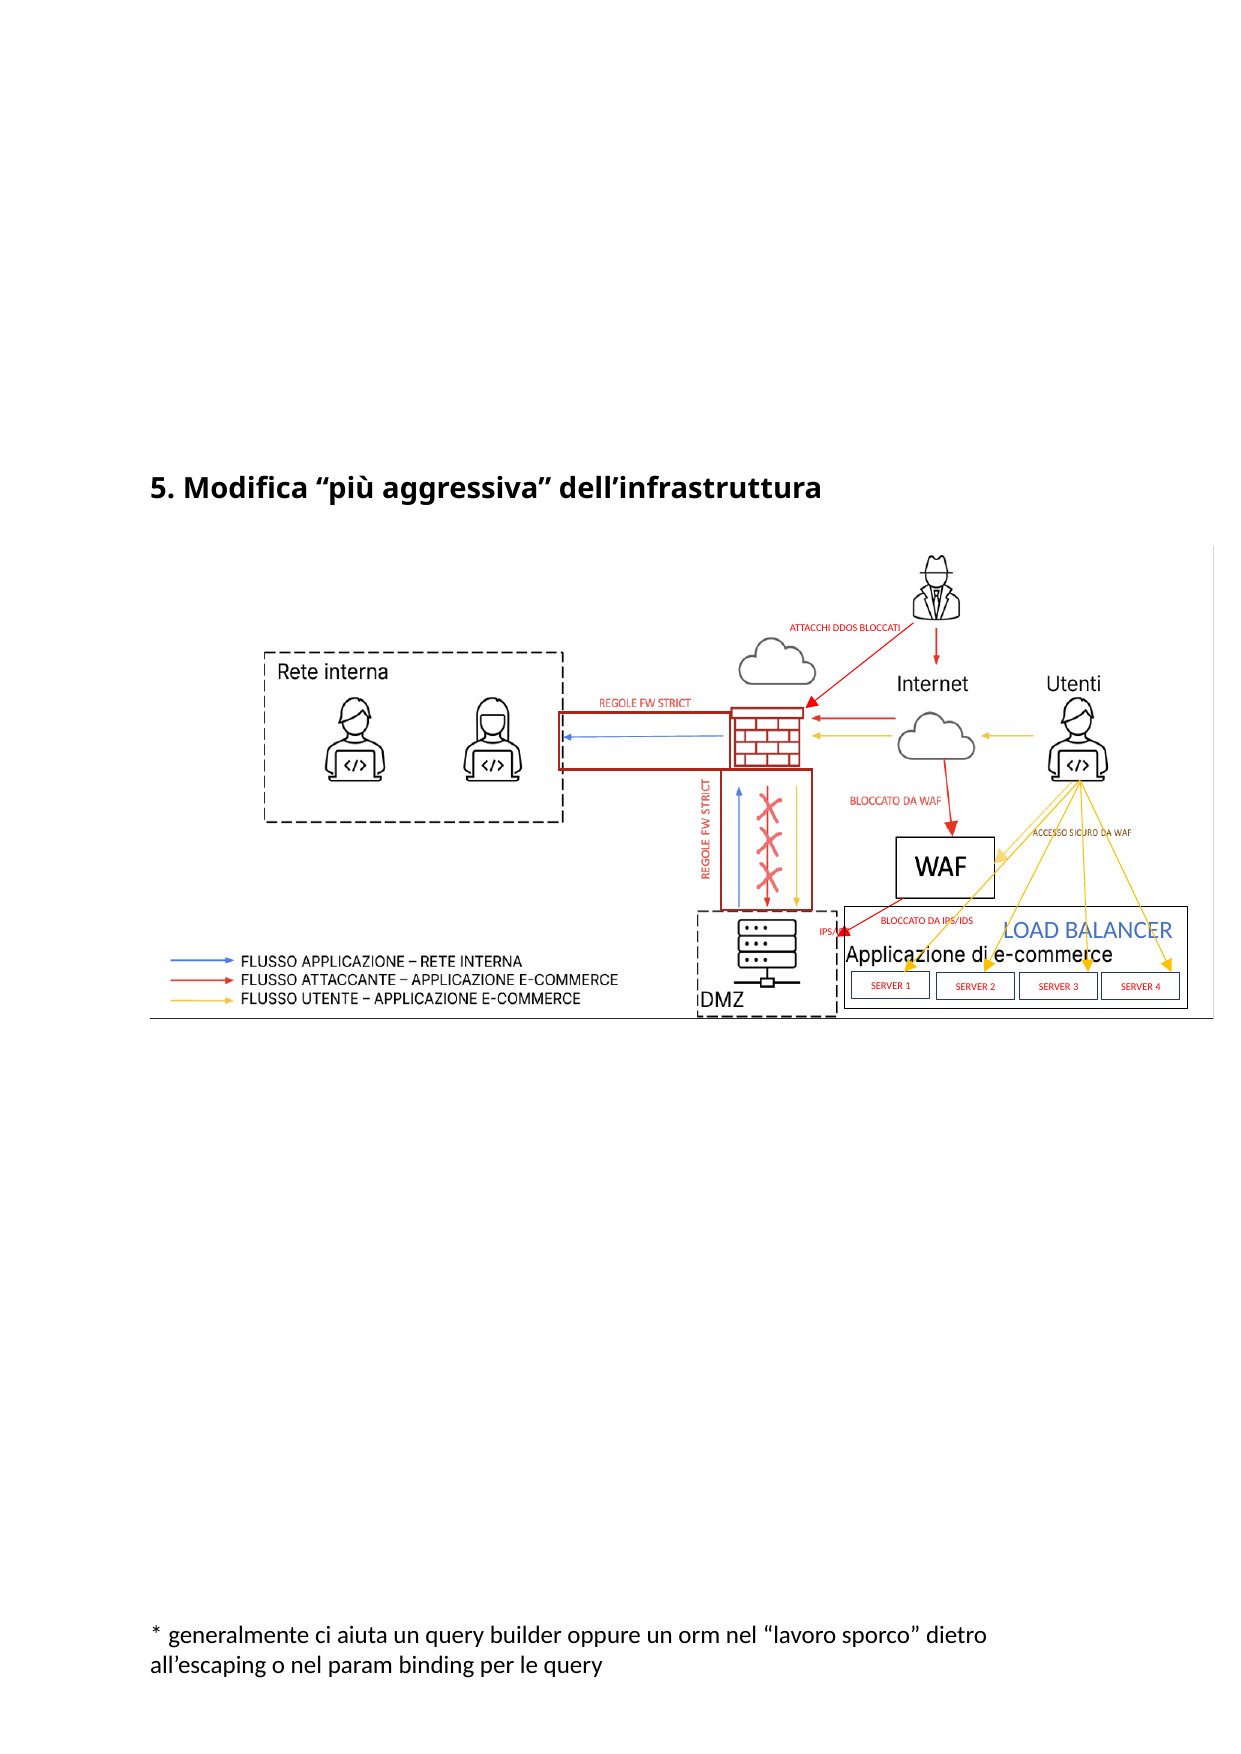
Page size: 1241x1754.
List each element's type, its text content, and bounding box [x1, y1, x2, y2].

text 5. Modifica “più aggressiva” dell’infrastruttura [150, 467, 1090, 507]
picture [150, 546, 1214, 1019]
